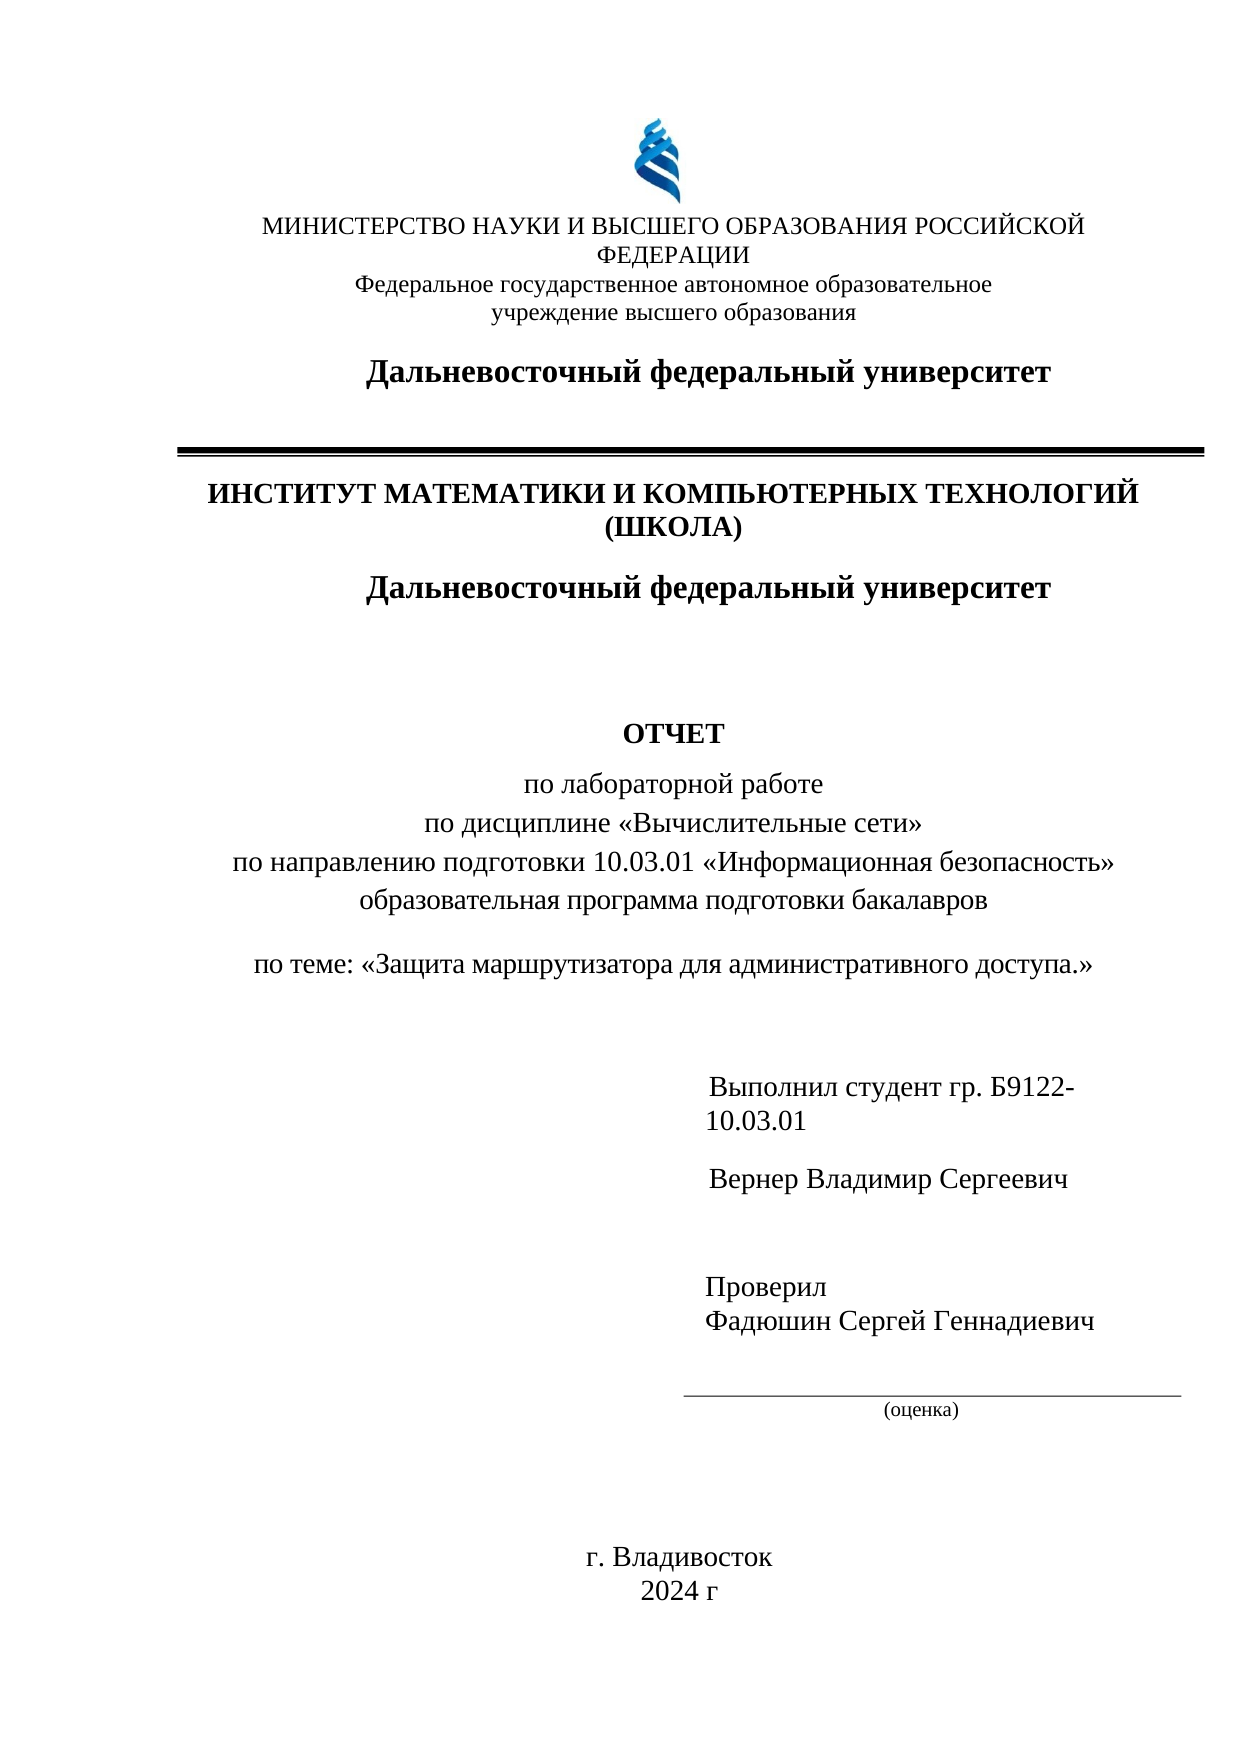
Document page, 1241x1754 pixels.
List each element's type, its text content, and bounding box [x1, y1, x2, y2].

text г. Владивосток [177, 1539, 1181, 1573]
text по лабораторной работе [191, 767, 1156, 800]
text по теме: «Защита маршрутизатора для административного доступа.» [191, 946, 1156, 979]
text ИНСТИТУТ МАТЕМАТИКИ И КОМПЬЮТЕРНЫХ ТЕХНОЛОГИЙ (ШКОЛА) [191, 476, 1156, 543]
text (оценка) [177, 1391, 958, 1421]
text Выполнил студент гр. Б9122-10.03.01 [705, 1069, 1157, 1136]
picture [634, 118, 687, 204]
text Дальневосточный федеральный университет [177, 351, 1181, 389]
text Фадюшин Сергей Геннадиевич [705, 1303, 1181, 1337]
text Федеральное государственное автономное образовательное учреждение высшего образования [298, 269, 1049, 326]
text по дисциплине «Вычислительные сети» [191, 805, 1156, 839]
text МИНИСТЕРСТВО НАУКИ И ВЫСШЕГО ОБРАЗОВАНИЯ РОССИЙСКОЙ ФЕДЕРАЦИИ [191, 211, 1156, 269]
text Дальневосточный федеральный университет [177, 568, 1181, 606]
text по направлению подготовки 10.03.01 «Информационная безопасность» образовательная программа подготовки бакалавров [191, 844, 1156, 916]
text 2024 г [177, 1573, 1181, 1606]
text Проверил [705, 1270, 1181, 1303]
text ОТЧЕТ [191, 716, 1156, 750]
text Вернер Владимир Сергеевич [705, 1161, 1157, 1195]
